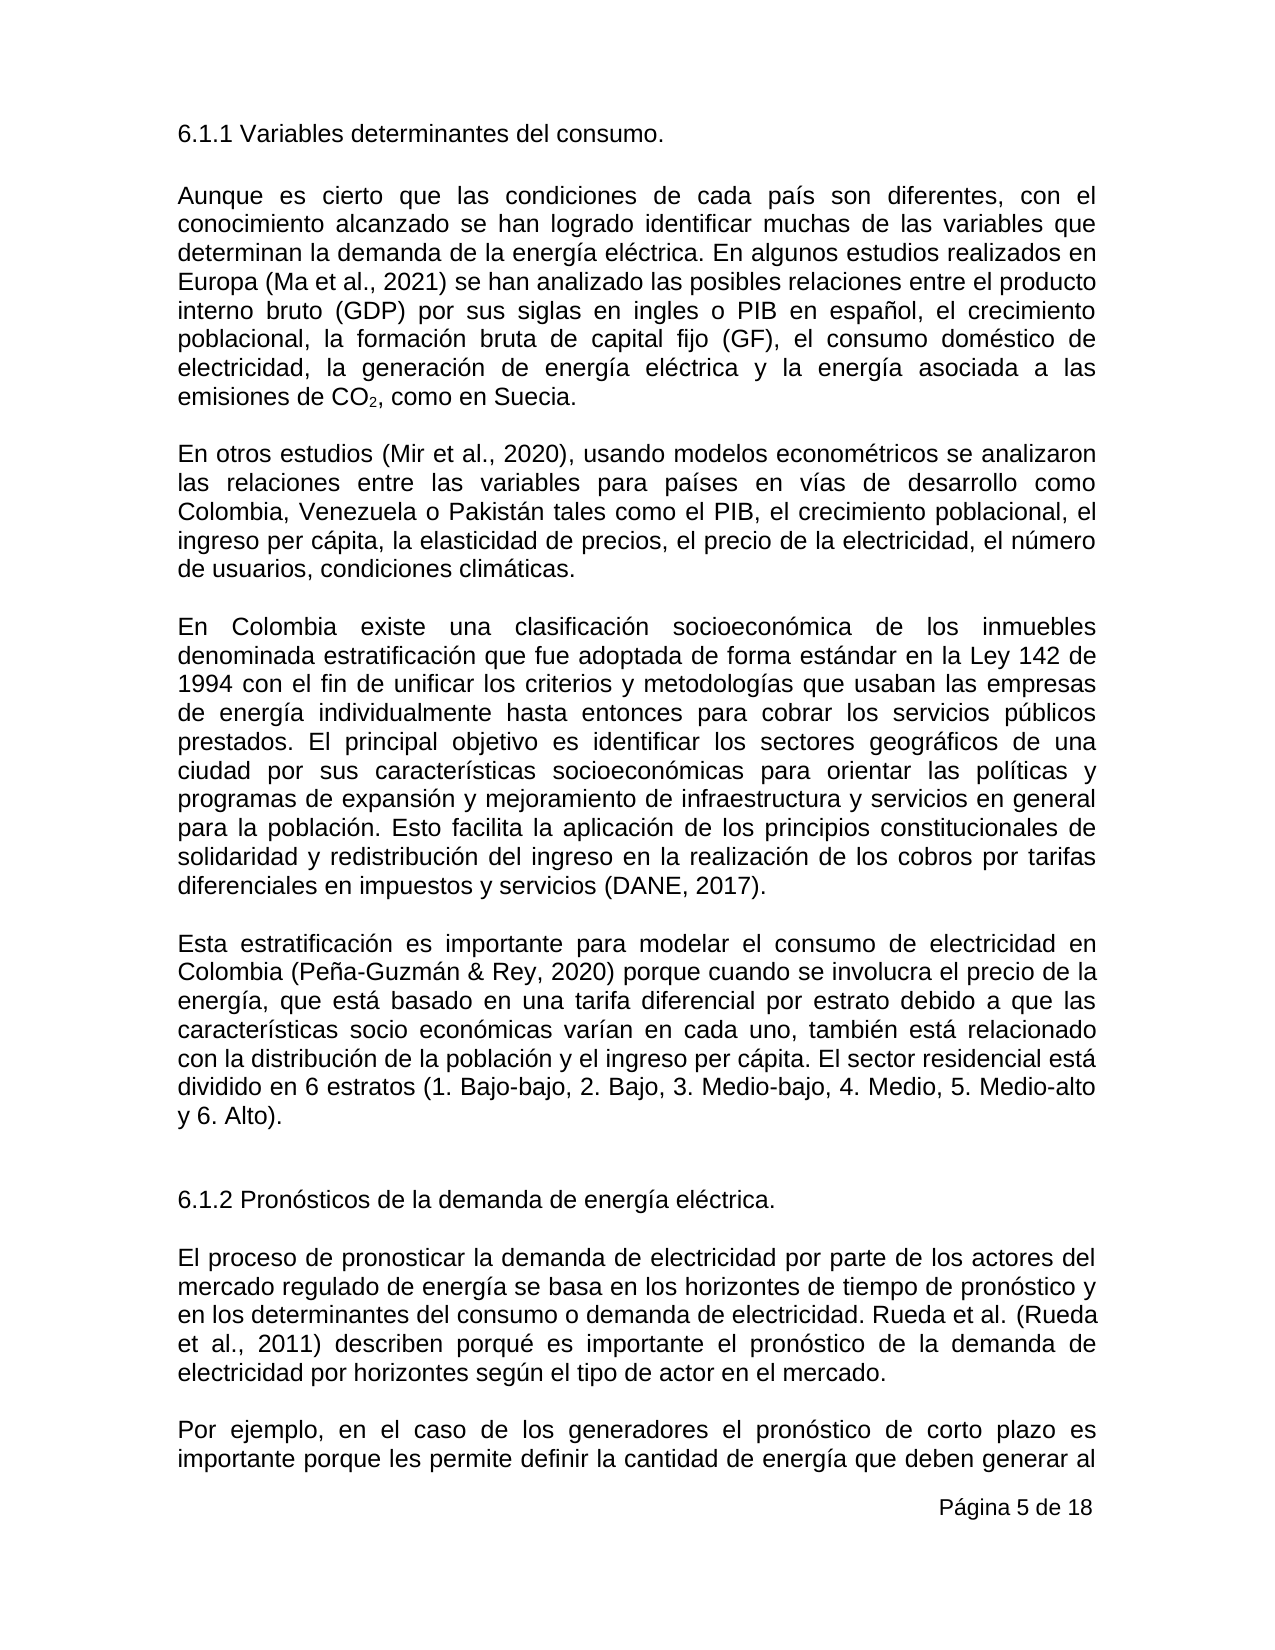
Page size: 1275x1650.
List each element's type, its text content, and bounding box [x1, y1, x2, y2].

text Aunque es cierto que las condiciones de cada país son diferentes, con el conocimiento alcanzado se han logrado identificar muchas de las variables que determinan la demanda de la energía eléctrica. En algunos estudios realizados en Europa (Ma et al., 2021) se han analizado las posibles relaciones entre el producto interno bruto (GDP) por sus siglas en ingles o PIB en español, el crecimiento poblacional, la formación bruta de capital fijo (GF), el consumo doméstico de electricidad, la generación de energía eléctrica y la energía asociada a las emisiones de CO2, como en Suecia. [177, 181, 1098, 411]
text Esta estratificación es importante para modelar el consumo de electricidad en Colombia (Peña-Guzmán & Rey, 2020) porque cuando se involucra el precio de la energía, que está basado en una tarifa diferencial por estrato debido a que las características socio económicas varían en cada uno, también está relacionado con la distribución de la población y el ingreso per cápita. El sector residencial está dividido en 6 estratos (1. Bajo-bajo, 2. Bajo, 3. Medio-bajo, 4. Medio, 5. Medio-alto y 6. Alto). [177, 928, 1098, 1130]
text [177, 1415, 1098, 1473]
text 6.1.2 Pronósticos de la demanda de energía eléctrica. [177, 1185, 1098, 1214]
subtitle 6.1.1 Variables determinantes del consumo. [177, 119, 1098, 148]
text En otros estudios (Mir et al., 2020), usando modelos econométricos se analizaron las relaciones entre las variables para países en vías de desarrollo como Colombia, Venezuela o Pakistán tales como el PIB, el crecimiento poblacional, el ingreso per cápita, la elasticidad de precios, el precio de la electricidad, el número de usuarios, condiciones climáticas. [177, 439, 1098, 583]
text En Colombia existe una clasificación socioeconómica de los inmuebles denominada estratificación que fue adoptada de forma estándar en la Ley 142 de 1994 con el fin de unificar los criterios y metodologías que usaban las empresas de energía individualmente hasta entonces para cobrar los servicios públicos prestados. El principal objetivo es identificar los sectores geográficos de una ciudad por sus características socioeconómicas para orientar las políticas y programas de expansión y mejoramiento de infraestructura y servicios en general para la población. Esto facilita la aplicación de los principios constitucionales de solidaridad y redistribución del ingreso en la realización de los cobros por tarifas diferenciales en impuestos y servicios (DANE, 2017). [177, 612, 1098, 899]
text El proceso de pronosticar la demanda de electricidad por parte de los actores del mercado regulado de energía se basa en los horizontes de tiempo de pronóstico y en los determinantes del consumo o demanda de electricidad. Rueda et al. (Rueda et al., 2011) describen porqué es importante el pronóstico de la demanda de electricidad por horizontes según el tipo de actor en el mercado. [177, 1243, 1098, 1387]
